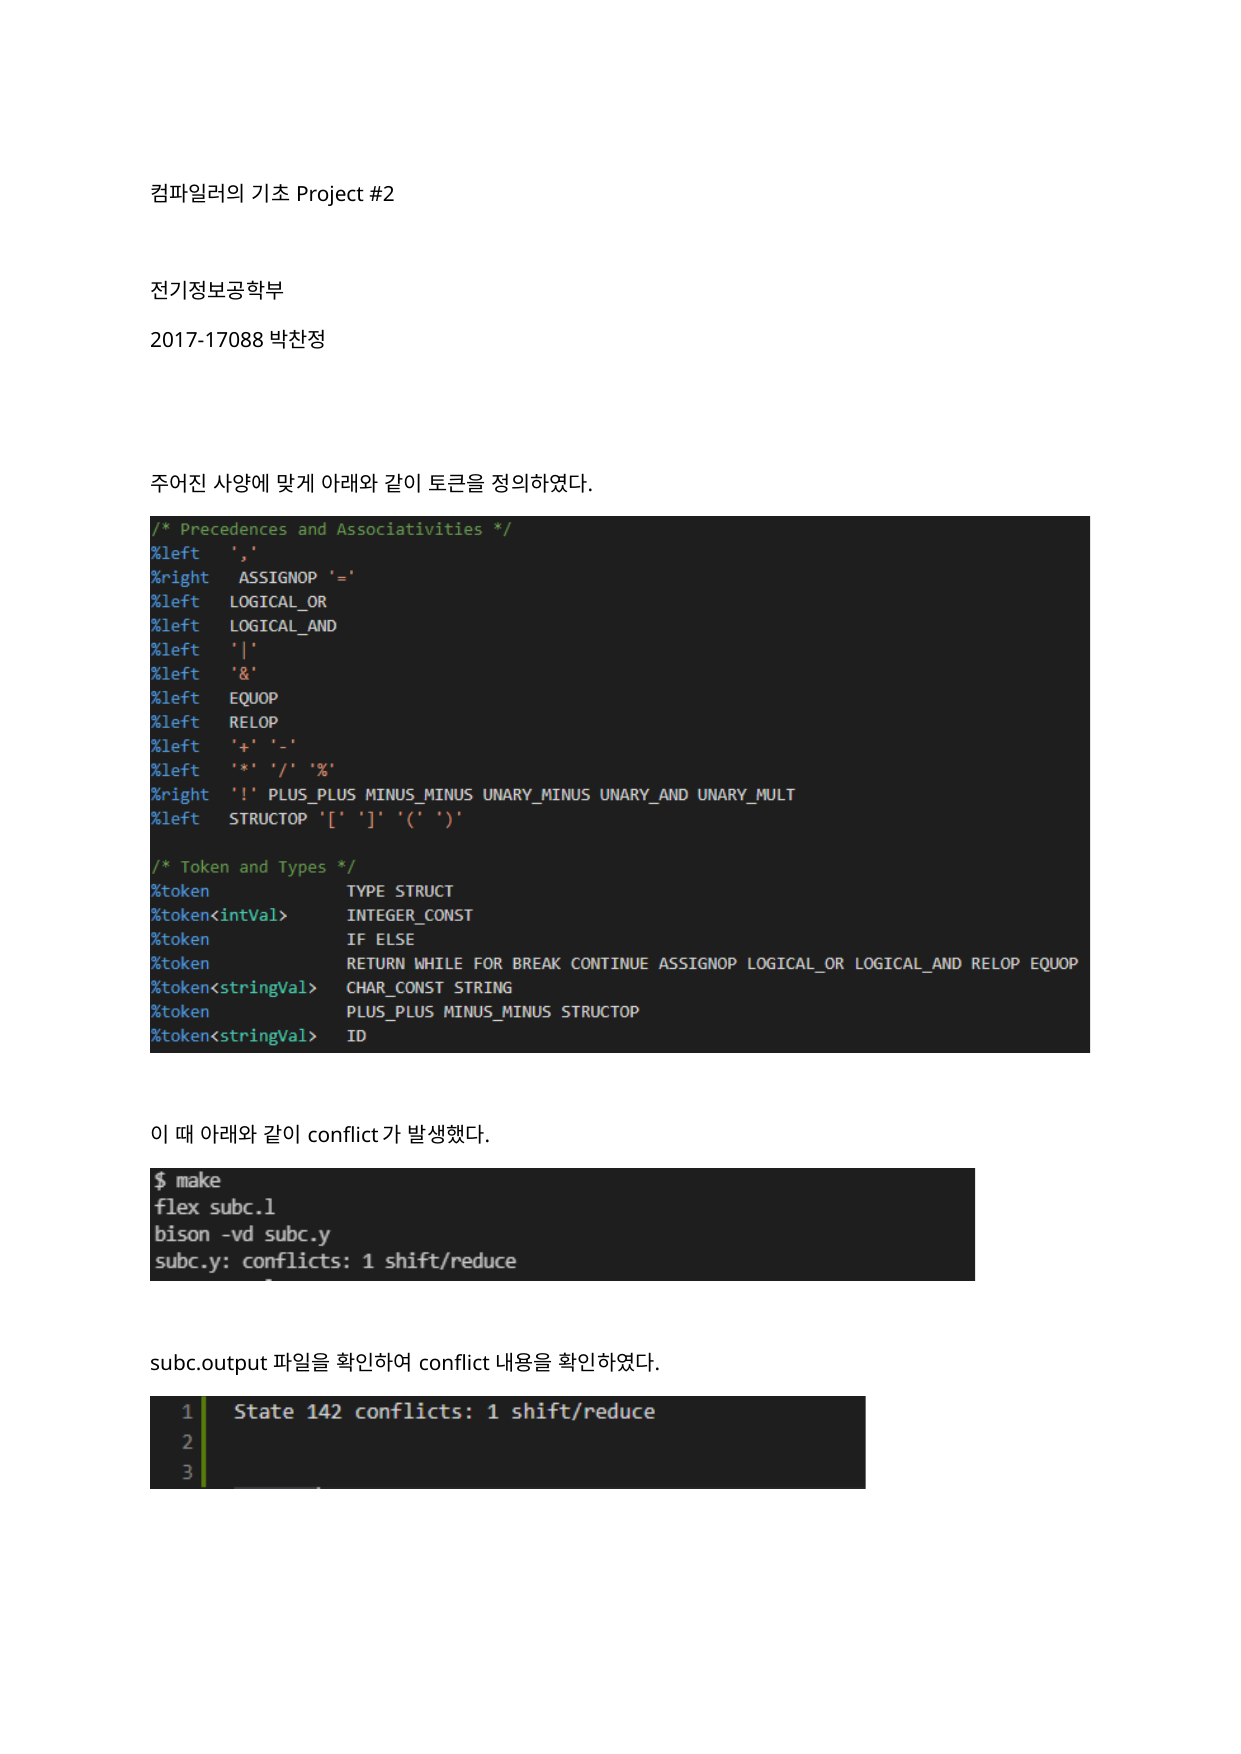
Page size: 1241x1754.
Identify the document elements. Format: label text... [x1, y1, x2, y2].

text subc.output 파일을 확인하여 conflict 내용을 확인하였다. [150, 1347, 1090, 1377]
picture [150, 1168, 976, 1281]
picture [150, 516, 1091, 1053]
text 컴파일러의 기초 Project #2 [150, 177, 1090, 207]
text 주어진 사양에 맞게 아래와 같이 토큰을 정의하였다. [150, 467, 1090, 497]
picture [150, 1396, 866, 1489]
text 전기정보공학부 [150, 274, 1090, 304]
text 이 때 아래와 같이 conflict가 발생했다. [150, 1119, 1090, 1149]
text 2017-17088 박찬정 [150, 323, 1090, 353]
